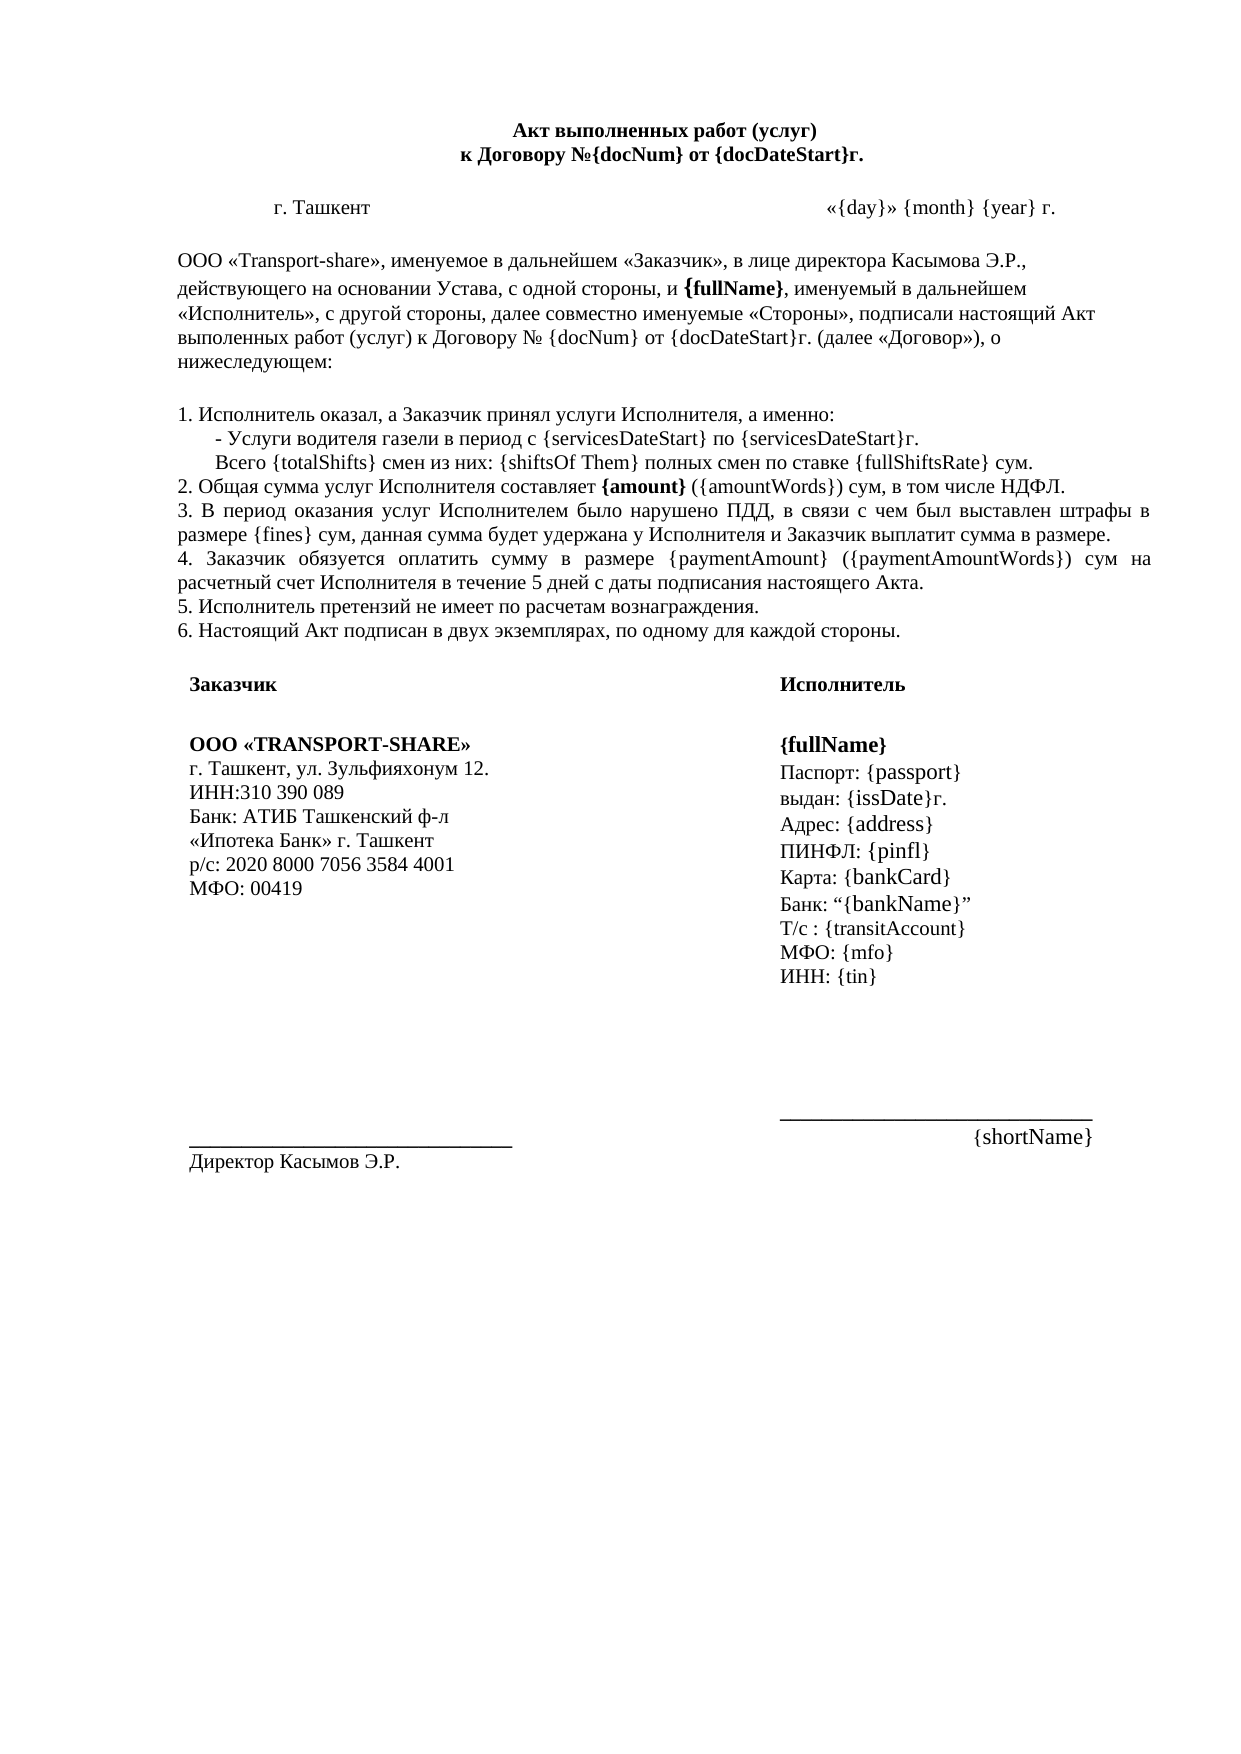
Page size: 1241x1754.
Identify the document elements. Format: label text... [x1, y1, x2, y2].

text к Договору №{docNum} от {docDateStart}г. [177, 142, 1152, 166]
table_cell ООО «TRANSPORT-SHARE» г. Ташкент, ул. Зульфияхонум 12. ИНН:310 390 089 Банк: АТИБ Ташкенский ф-л «Ипотека Банк» г. Ташкент р/с: 2020 8000 7056 3584 4001 МФО: 00419 _______________________________ Директор Касымов Э.Р. [177, 703, 768, 1174]
text 2. Общая сумма услуг Исполнителя составляет {amount} ({amountWords}) сум, в том числе НДФЛ. [177, 474, 1152, 498]
table_header Исполнитель [768, 666, 1133, 703]
text 1. Исполнитель оказал, а Заказчик принял услуги Исполнителя, а именно: [177, 402, 1152, 426]
text 4. Заказчик обязуется оплатить сумму в размере {paymentAmount} ({paymentAmountWords}) сум на расчетный счет Исполнителя в течение 5 дней с даты подписания настоящего Акта. [177, 546, 1152, 594]
text 5. Исполнитель претензий не имеет по расчетам вознаграждения. [177, 594, 1152, 618]
text - Услуги водителя газели в период с {servicesDateStart} по {servicesDateStart}г. [215, 426, 1152, 450]
table_header Заказчик [177, 666, 768, 703]
text г. Ташкент «{day}» {month} {year} г. [177, 195, 1152, 219]
table_cell {fullName} Паспорт: {passport} выдан: {issDate}г. Адрес: {address} ПИНФЛ: {pinfl} Карта: {bankCard} Банк: “{bankName}” Т/с : {transitAccount} МФО: {mfo} ИНН: {tin} ______________________________ {shortName} [768, 703, 1133, 1174]
text Всего {totalShifts} смен из них: {shiftsOf Them} полных смен по ставке {fullShiftsRate} сум. [215, 450, 1152, 474]
text OOO «Transport-share», именуемое в дальнейшем «Заказчик», в лице директора Касымова Э.Р., действующего на основании Устава, с одной стороны, и {fullName}, именуемый в дальнейшем «Исполнитель», с другой стороны, далее совместно именуемые «Стороны», подписали настоящий Акт выполенных работ (услуг) к Договору № {docNum} от {docDateStart}г. (далее «Договор»), о нижеследующем: [177, 248, 1152, 373]
text 3. В период оказания услуг Исполнителем было нарушено ПДД, в связи с чем был выставлен штрафы в размере {fines} сум, данная сумма будет удержана у Исполнителя и Заказчик выплатит сумма в размере. [177, 498, 1152, 546]
text Акт выполненных работ (услуг) [177, 118, 1152, 142]
text 6. Настоящий Акт подписан в двух экземплярах, по одному для каждой стороны. [177, 618, 1152, 642]
